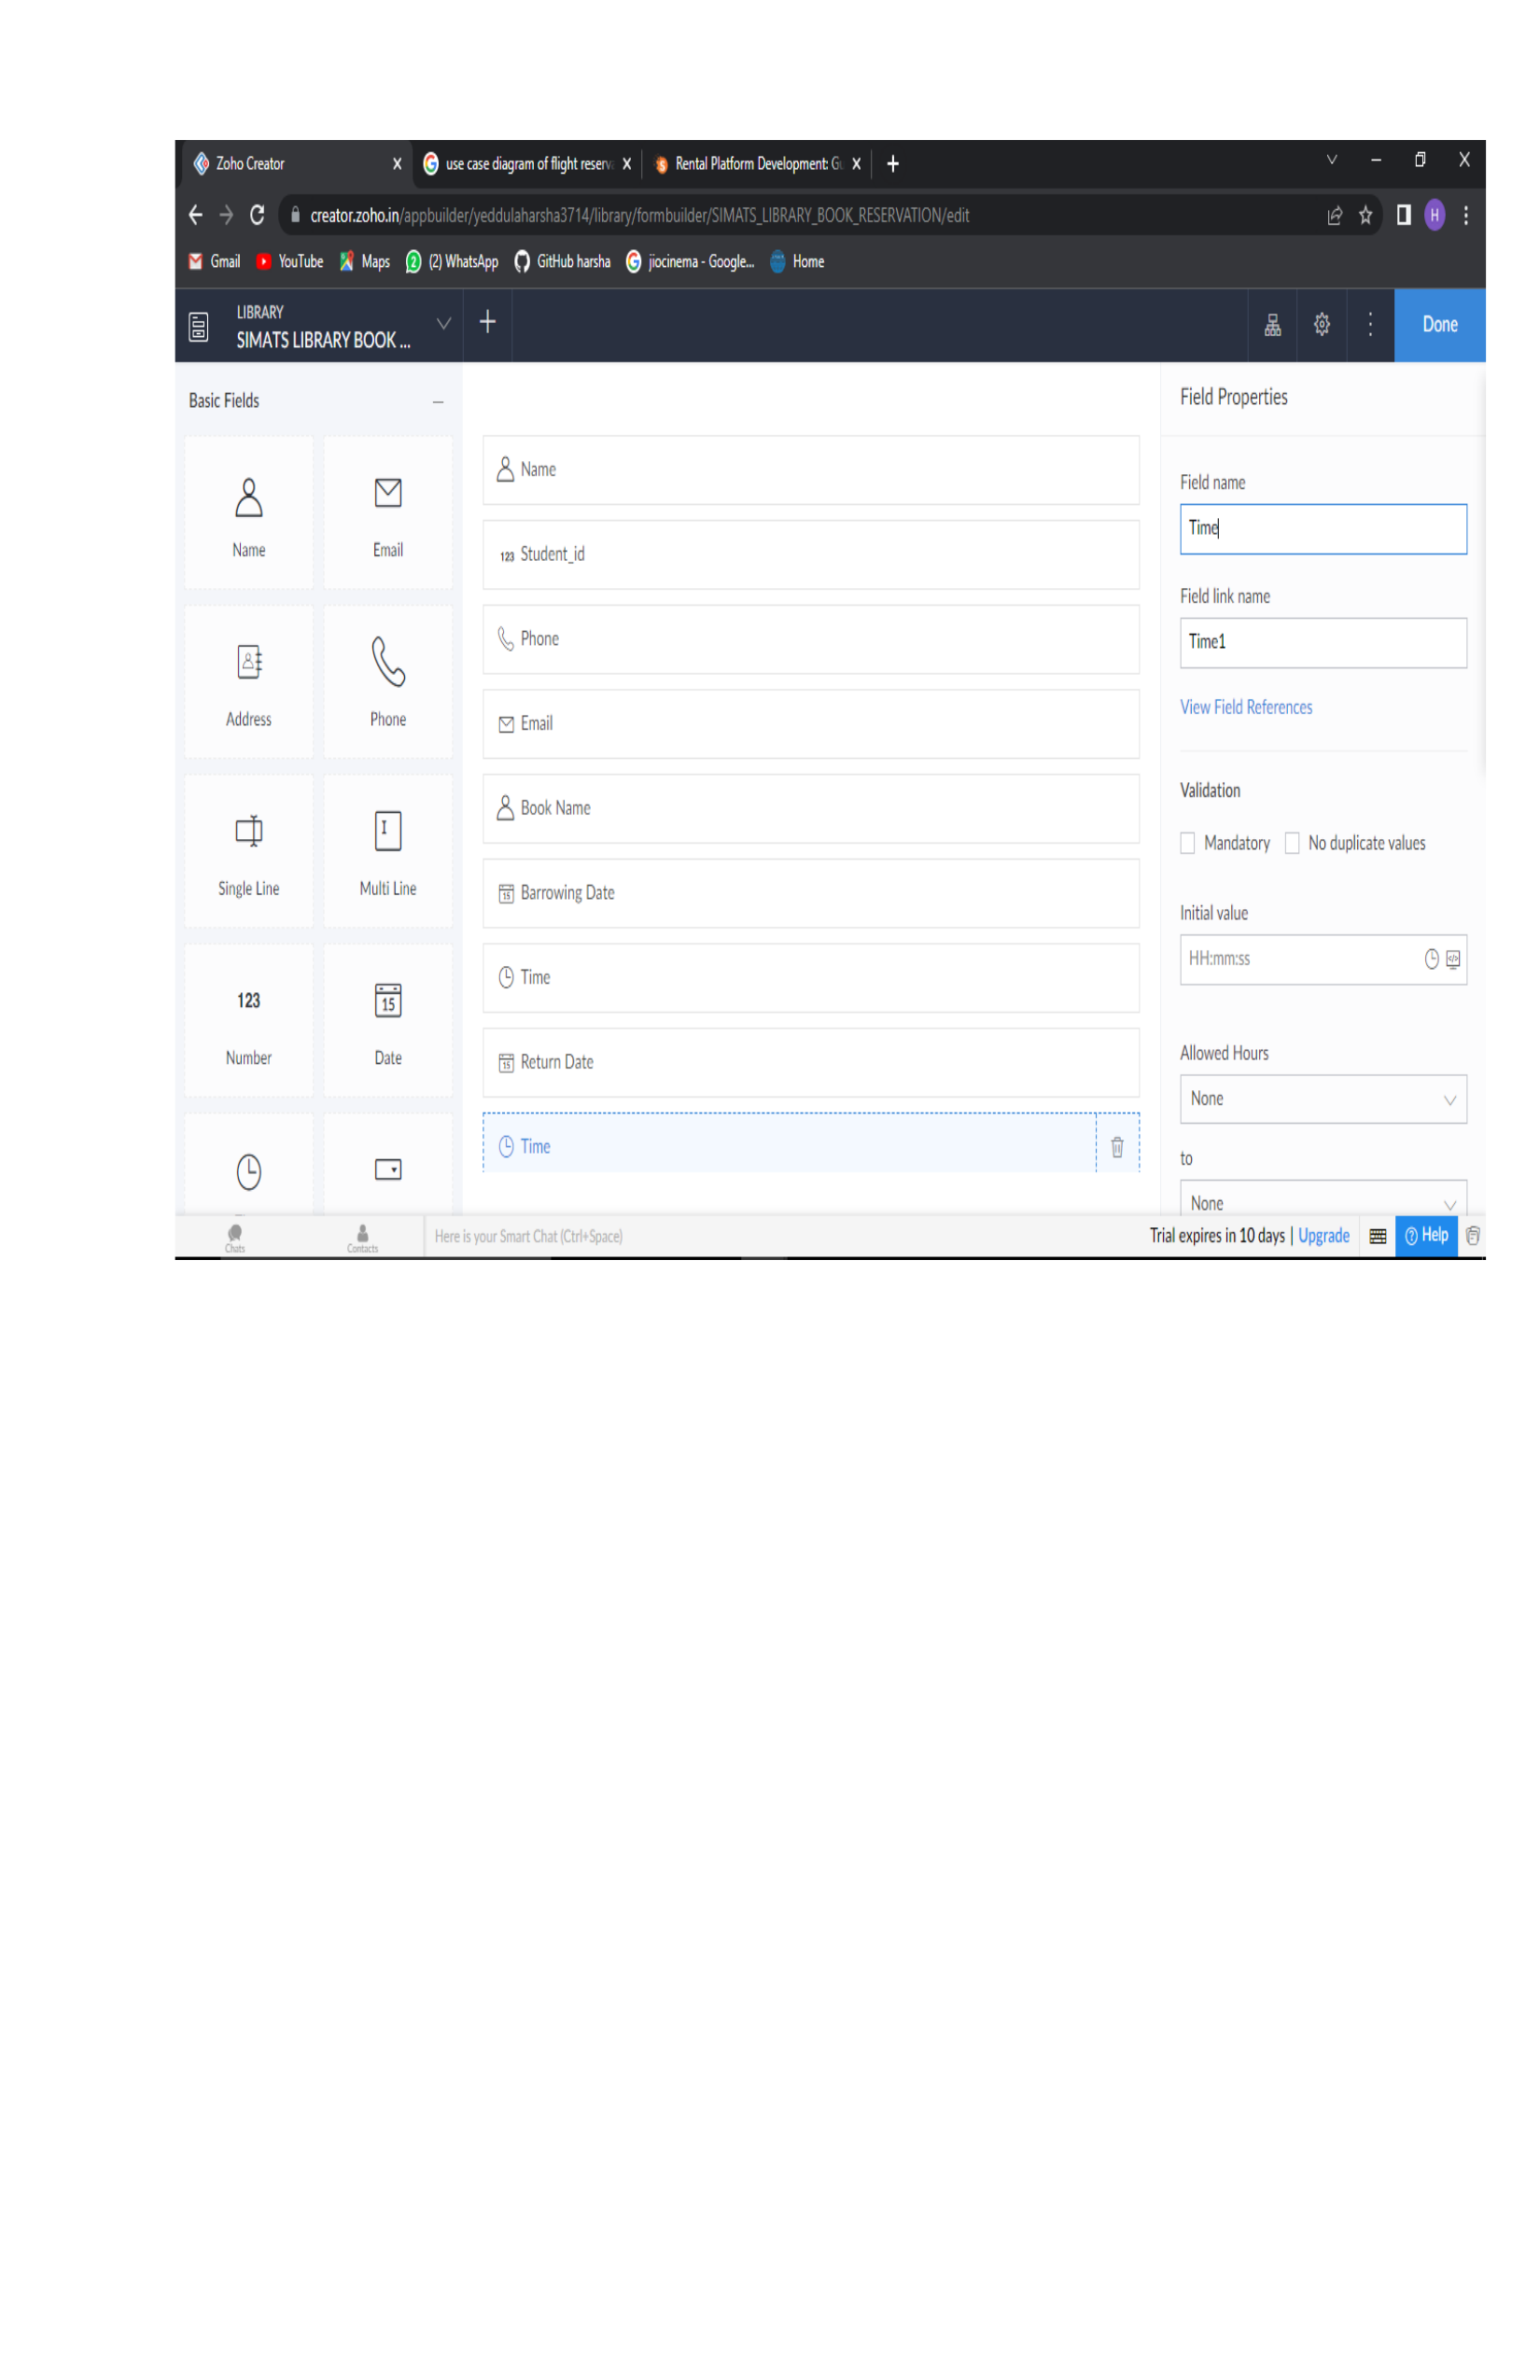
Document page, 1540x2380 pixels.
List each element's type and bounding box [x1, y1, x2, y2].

picture [175, 140, 1487, 1260]
